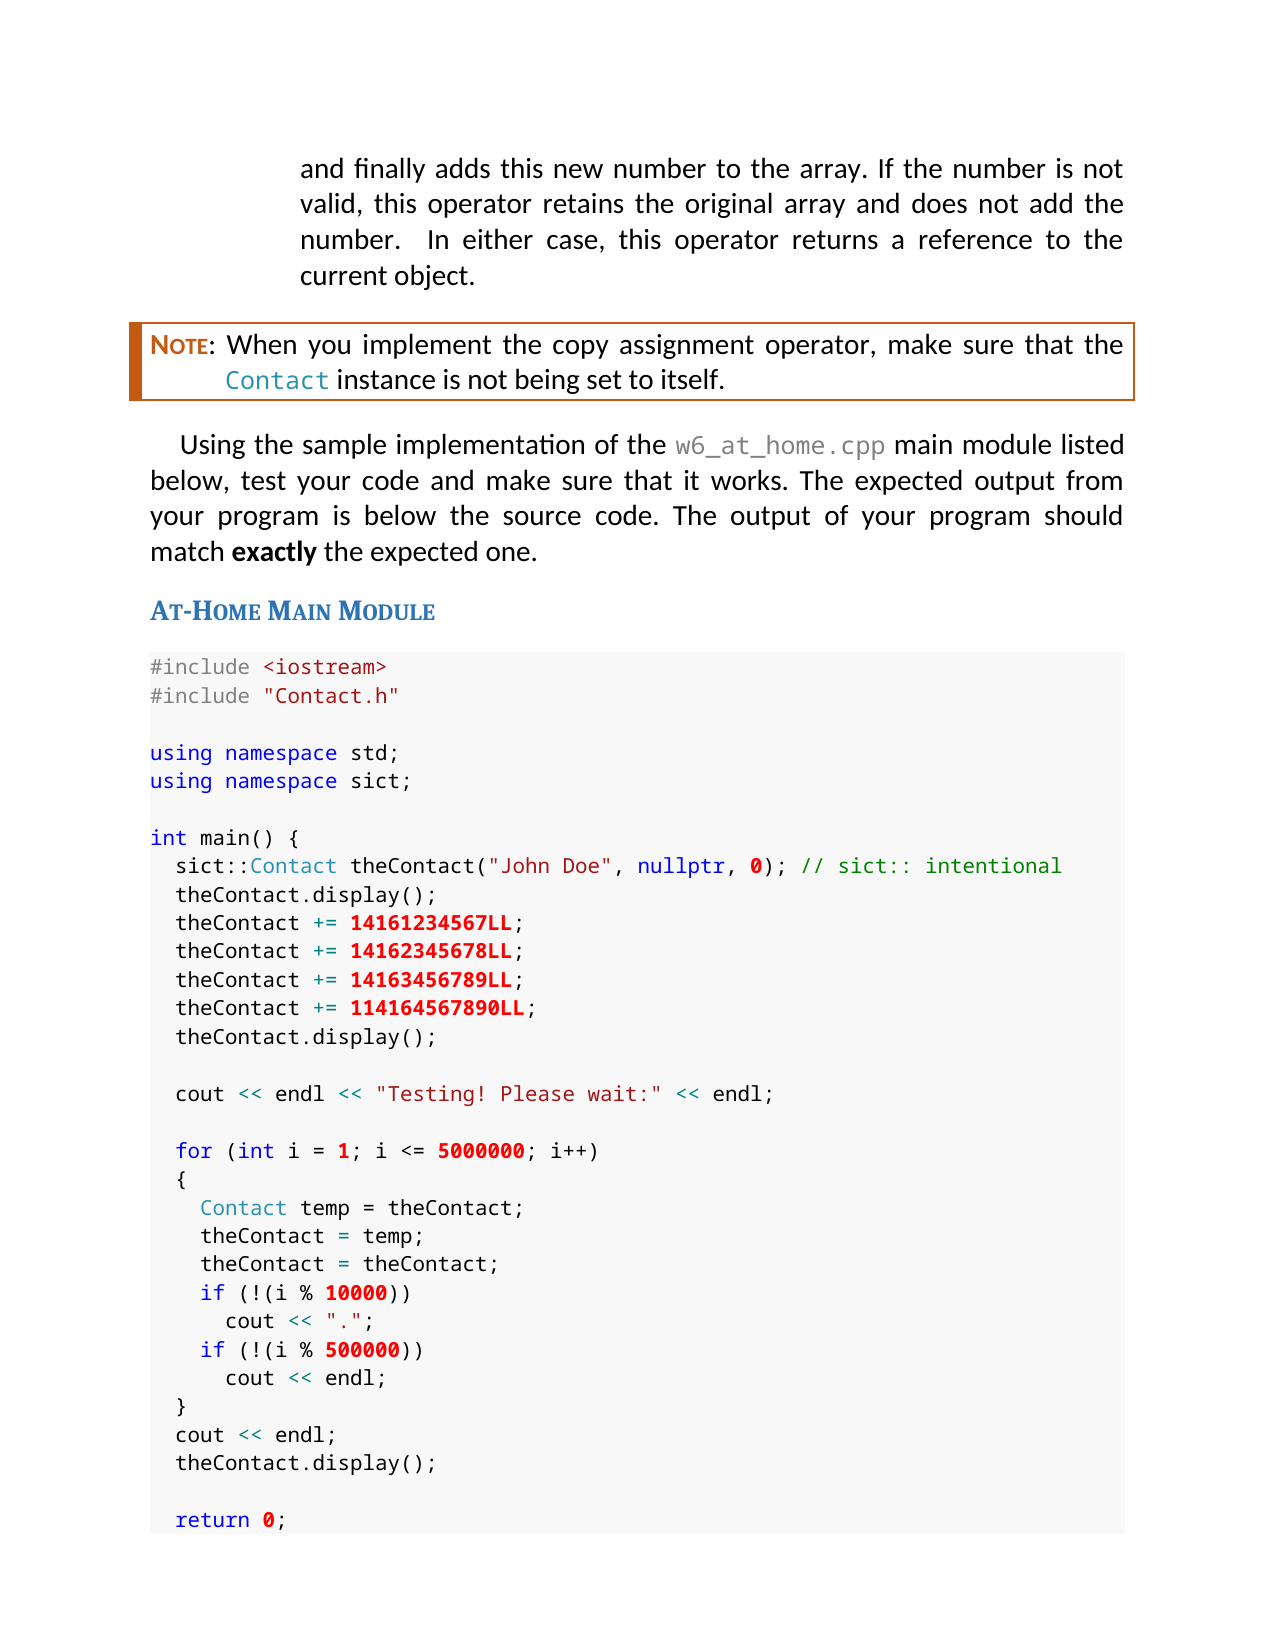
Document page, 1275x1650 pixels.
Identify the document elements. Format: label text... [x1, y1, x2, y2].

text } [150, 1392, 1125, 1420]
text theContact = theContact; [150, 1249, 1125, 1278]
text theContact.display(); [150, 880, 1125, 908]
text theContact += 14163456789LL; [150, 965, 1125, 993]
text sict::Contact theContact("John Doe", nullptr, 0); // sict:: intentional [150, 851, 1125, 880]
text using namespace sict; [150, 766, 1125, 794]
text At-Home Main Module [150, 594, 1125, 627]
text Contact temp = theContact; [150, 1193, 1125, 1221]
text int main() { [150, 823, 1125, 851]
text { [150, 1164, 1125, 1193]
text if (!(i % 10000)) [150, 1278, 1125, 1306]
text for (int i = 1; i <= 5000000; i++) [150, 1136, 1125, 1164]
text #include "Contact.h" [150, 681, 1125, 709]
text cout << endl << "Testing! Please wait:" << endl; [150, 1079, 1125, 1107]
text #include <iostream> [150, 652, 1125, 681]
text theContact += 114164567890LL; [150, 993, 1125, 1022]
text cout << endl; [150, 1363, 1125, 1392]
text using namespace std; [150, 738, 1125, 766]
text if (!(i % 500000)) [150, 1335, 1125, 1363]
text theContact.display(); [150, 1448, 1125, 1477]
text cout << "."; [150, 1306, 1125, 1335]
text theContact += 14162345678LL; [150, 937, 1125, 965]
text theContact += 14161234567LL; [150, 908, 1125, 937]
text cout << endl; [150, 1420, 1125, 1448]
text theContact = temp; [150, 1221, 1125, 1249]
text Note: When you implement the copy assignment operator, make sure that the Contact instance is not being set to itself. [142, 324, 1133, 399]
text theContact.display(); [150, 1022, 1125, 1050]
text return 0; [150, 1505, 1125, 1534]
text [225, 150, 1125, 292]
text Using the sample implementation of the w6_at_home.cpp main module listed below, test your code and make sure that it works. The expected output from your program is below the source code. The output of your program should match exactly the expected one. [150, 426, 1125, 569]
